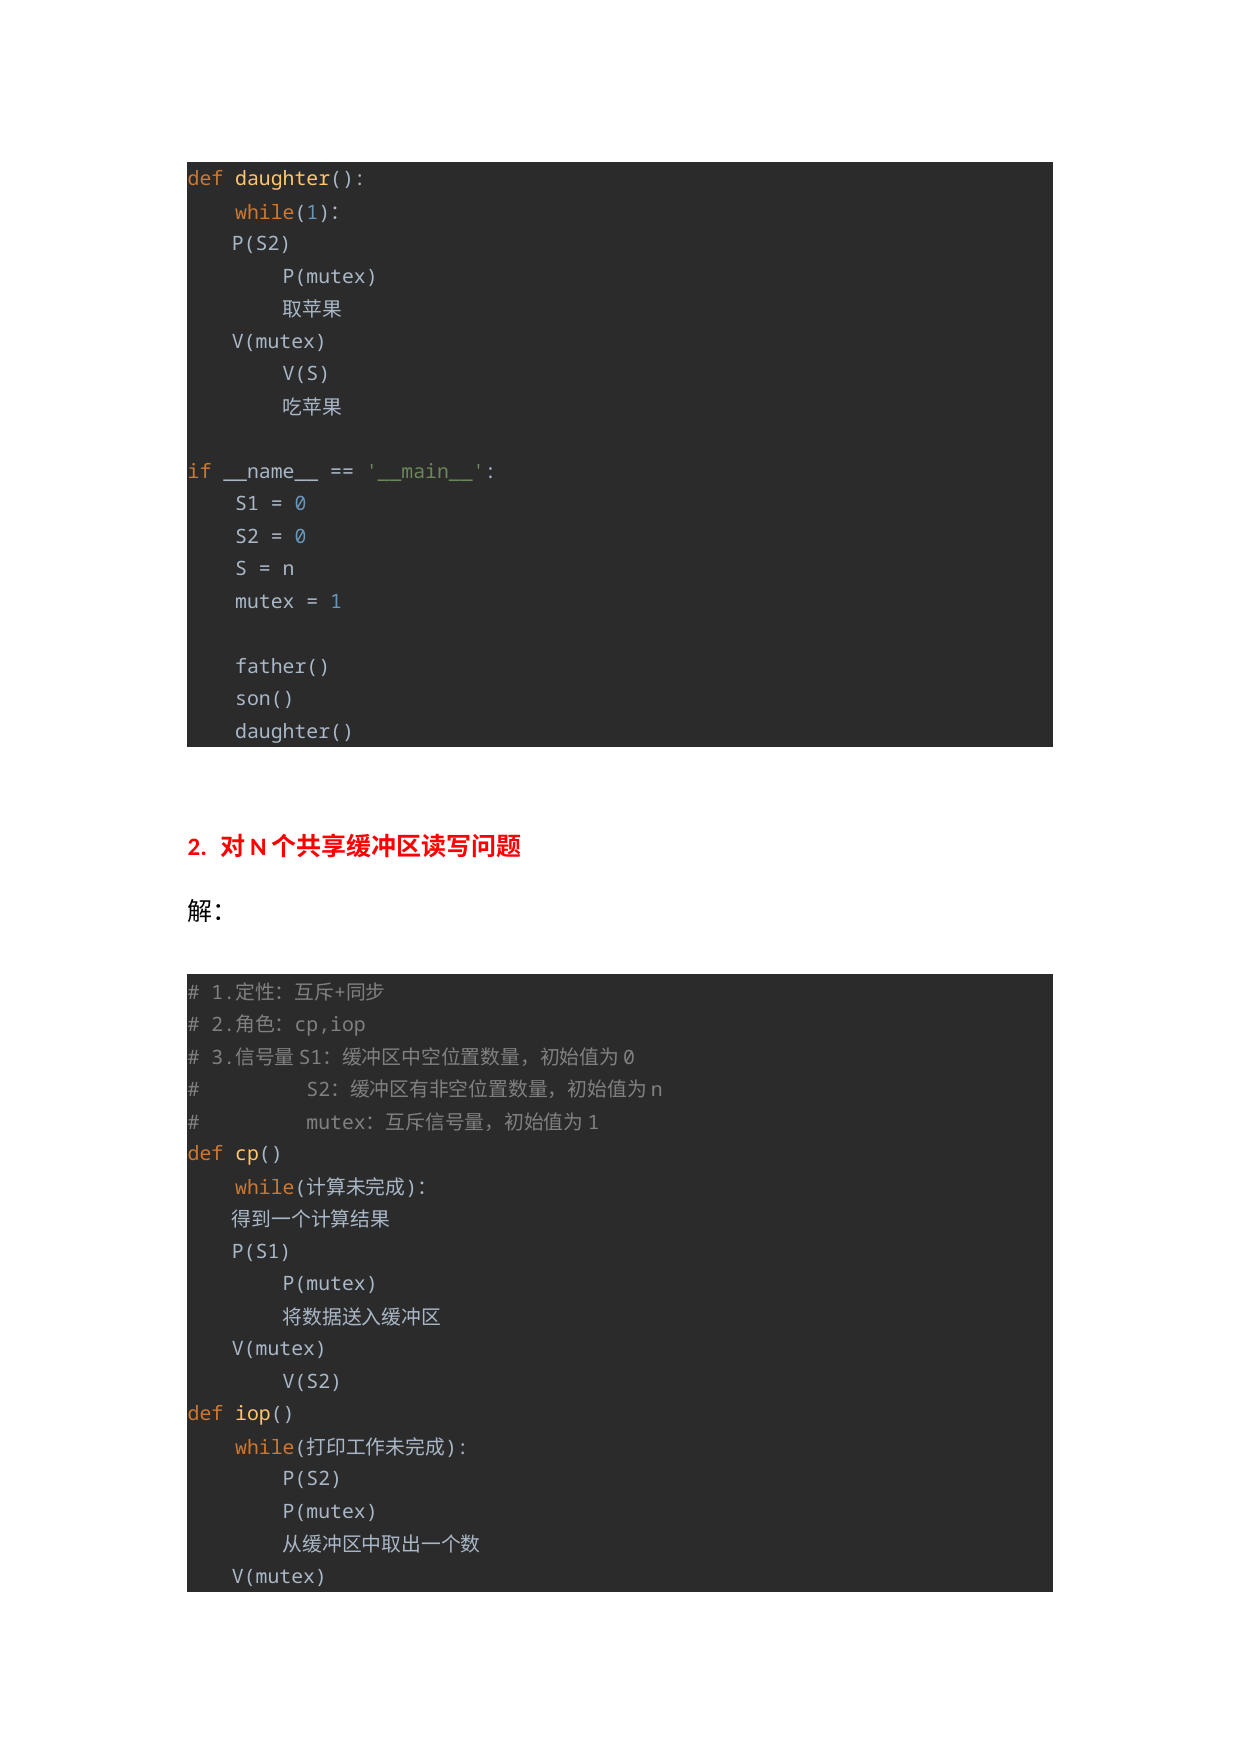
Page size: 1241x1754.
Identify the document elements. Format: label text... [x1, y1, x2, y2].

list 对N个共享缓冲区读写问题 [187, 812, 1053, 877]
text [187, 974, 1053, 1592]
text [187, 162, 1053, 747]
list 解： [187, 877, 1053, 942]
